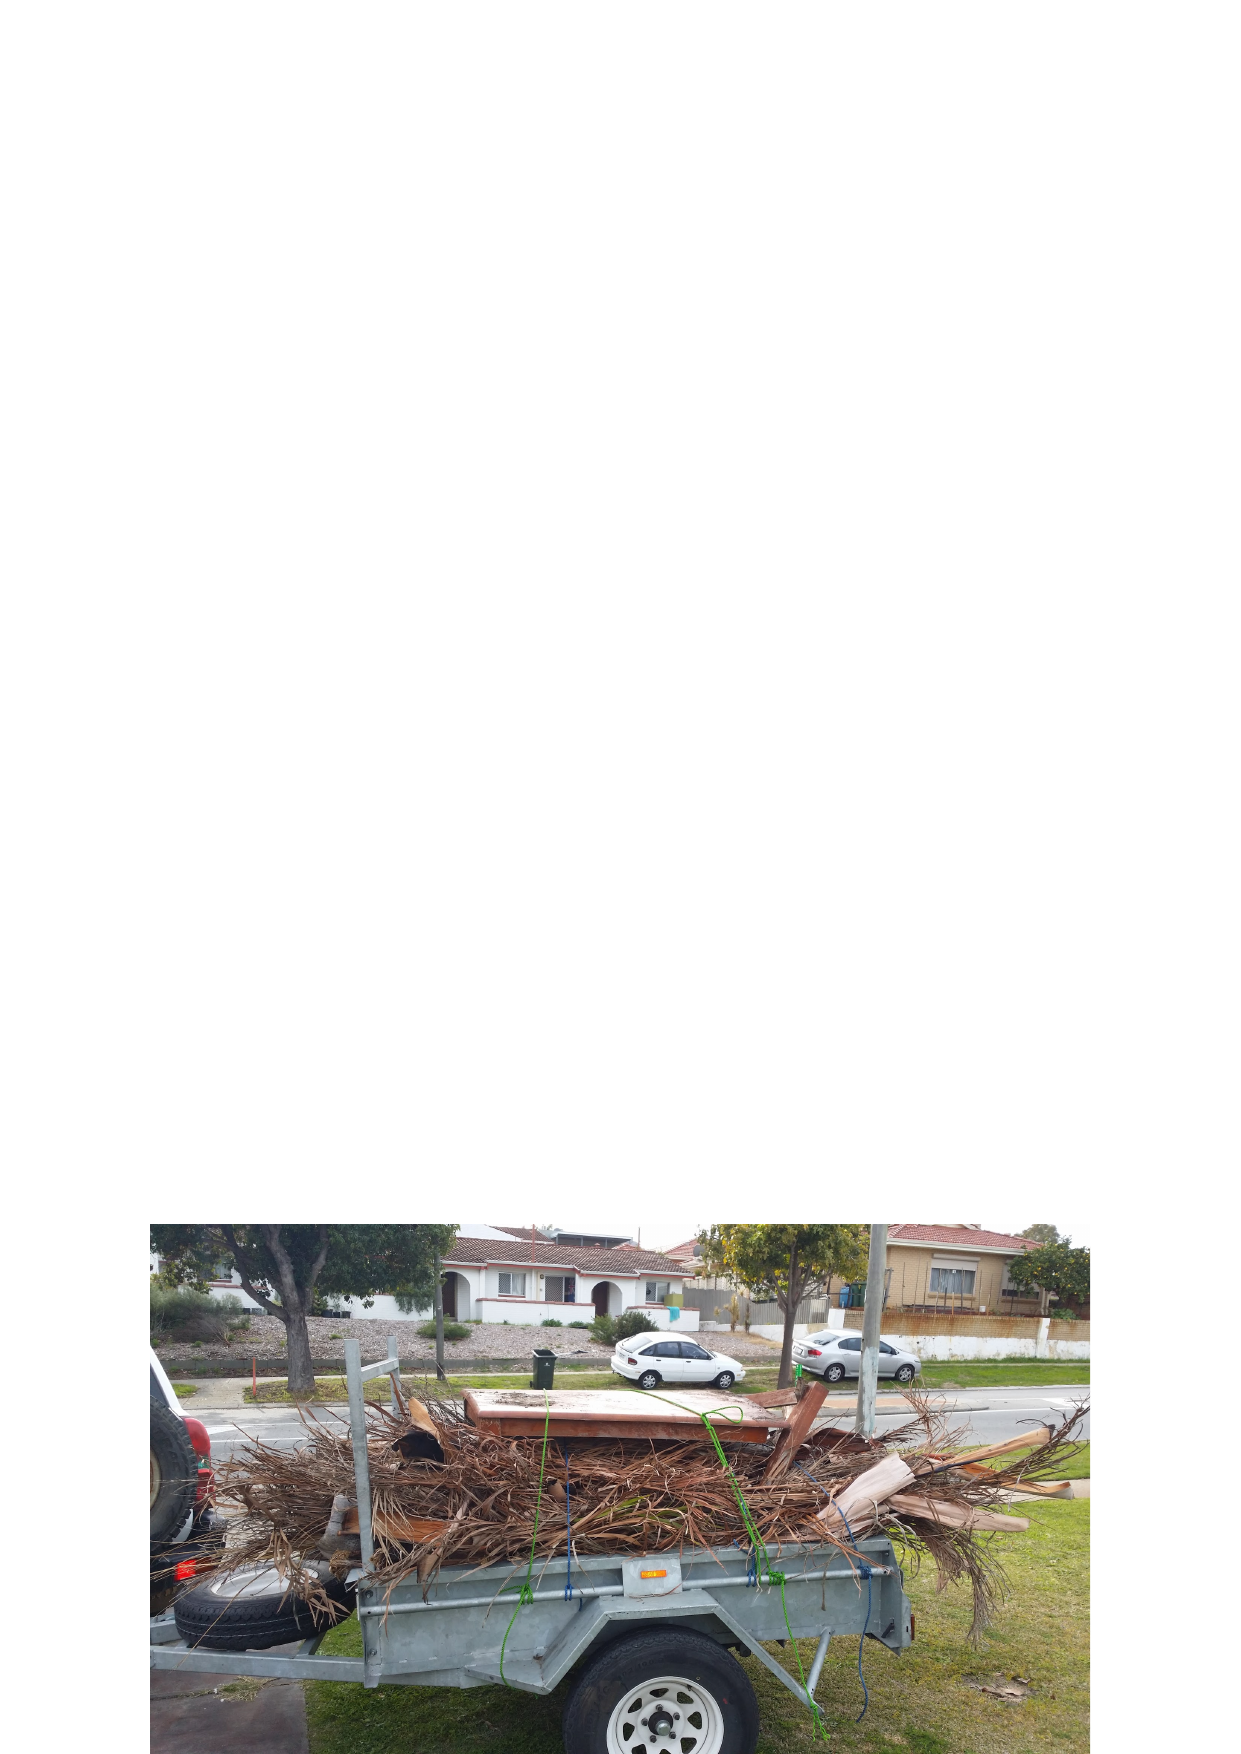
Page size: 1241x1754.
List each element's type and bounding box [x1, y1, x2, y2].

picture [150, 1224, 1091, 1754]
